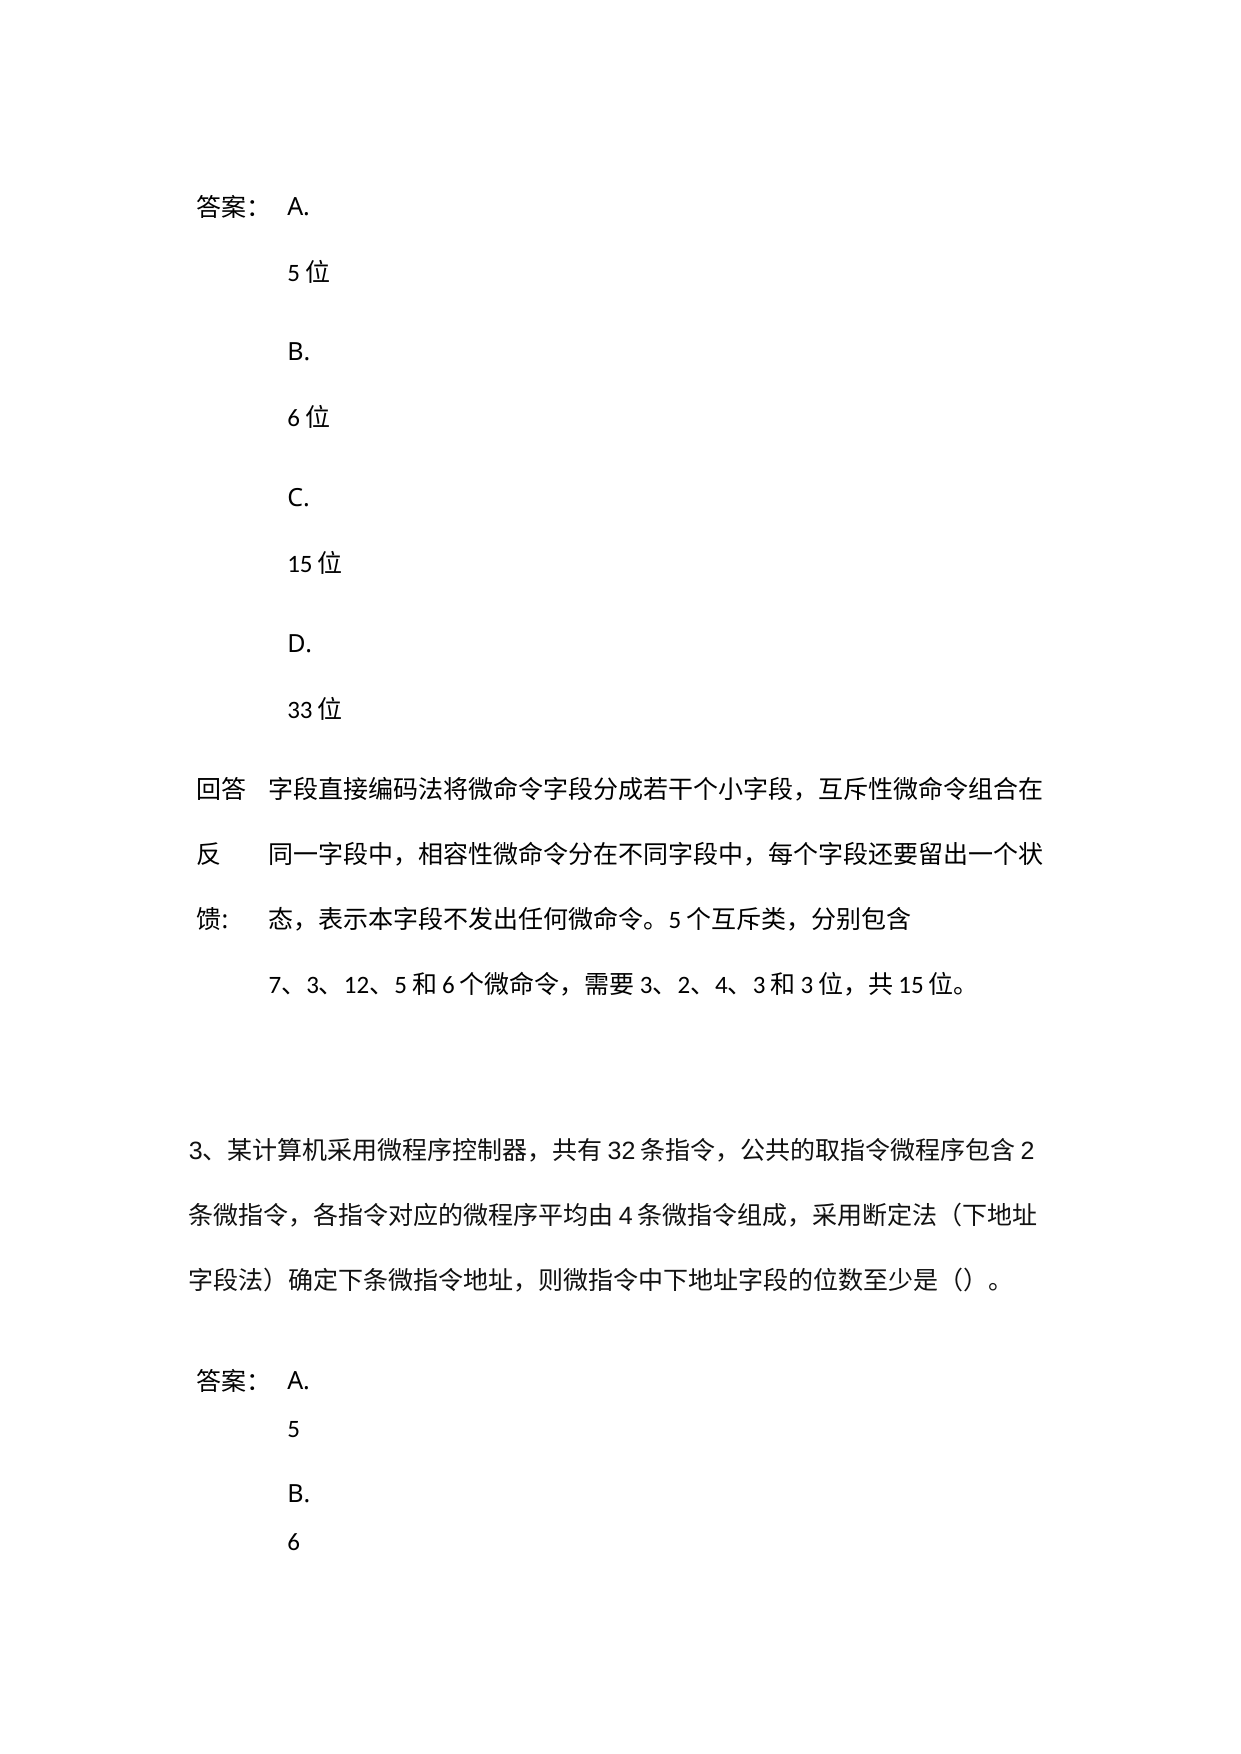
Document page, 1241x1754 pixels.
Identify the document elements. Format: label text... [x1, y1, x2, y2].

table_cell [185, 162, 1051, 1081]
table_cell [185, 1336, 1051, 1569]
table_header 3、某计算机采用微程序控制器，共有32条指令，公共的取指令微程序包含2条微指令，各指令对应的微程序平均由4条微指令组成，采用断定法（下地址字段法）确定下条微指令地址，则微指令中下地址字段的位数至少是（）。 [185, 1113, 1051, 1336]
